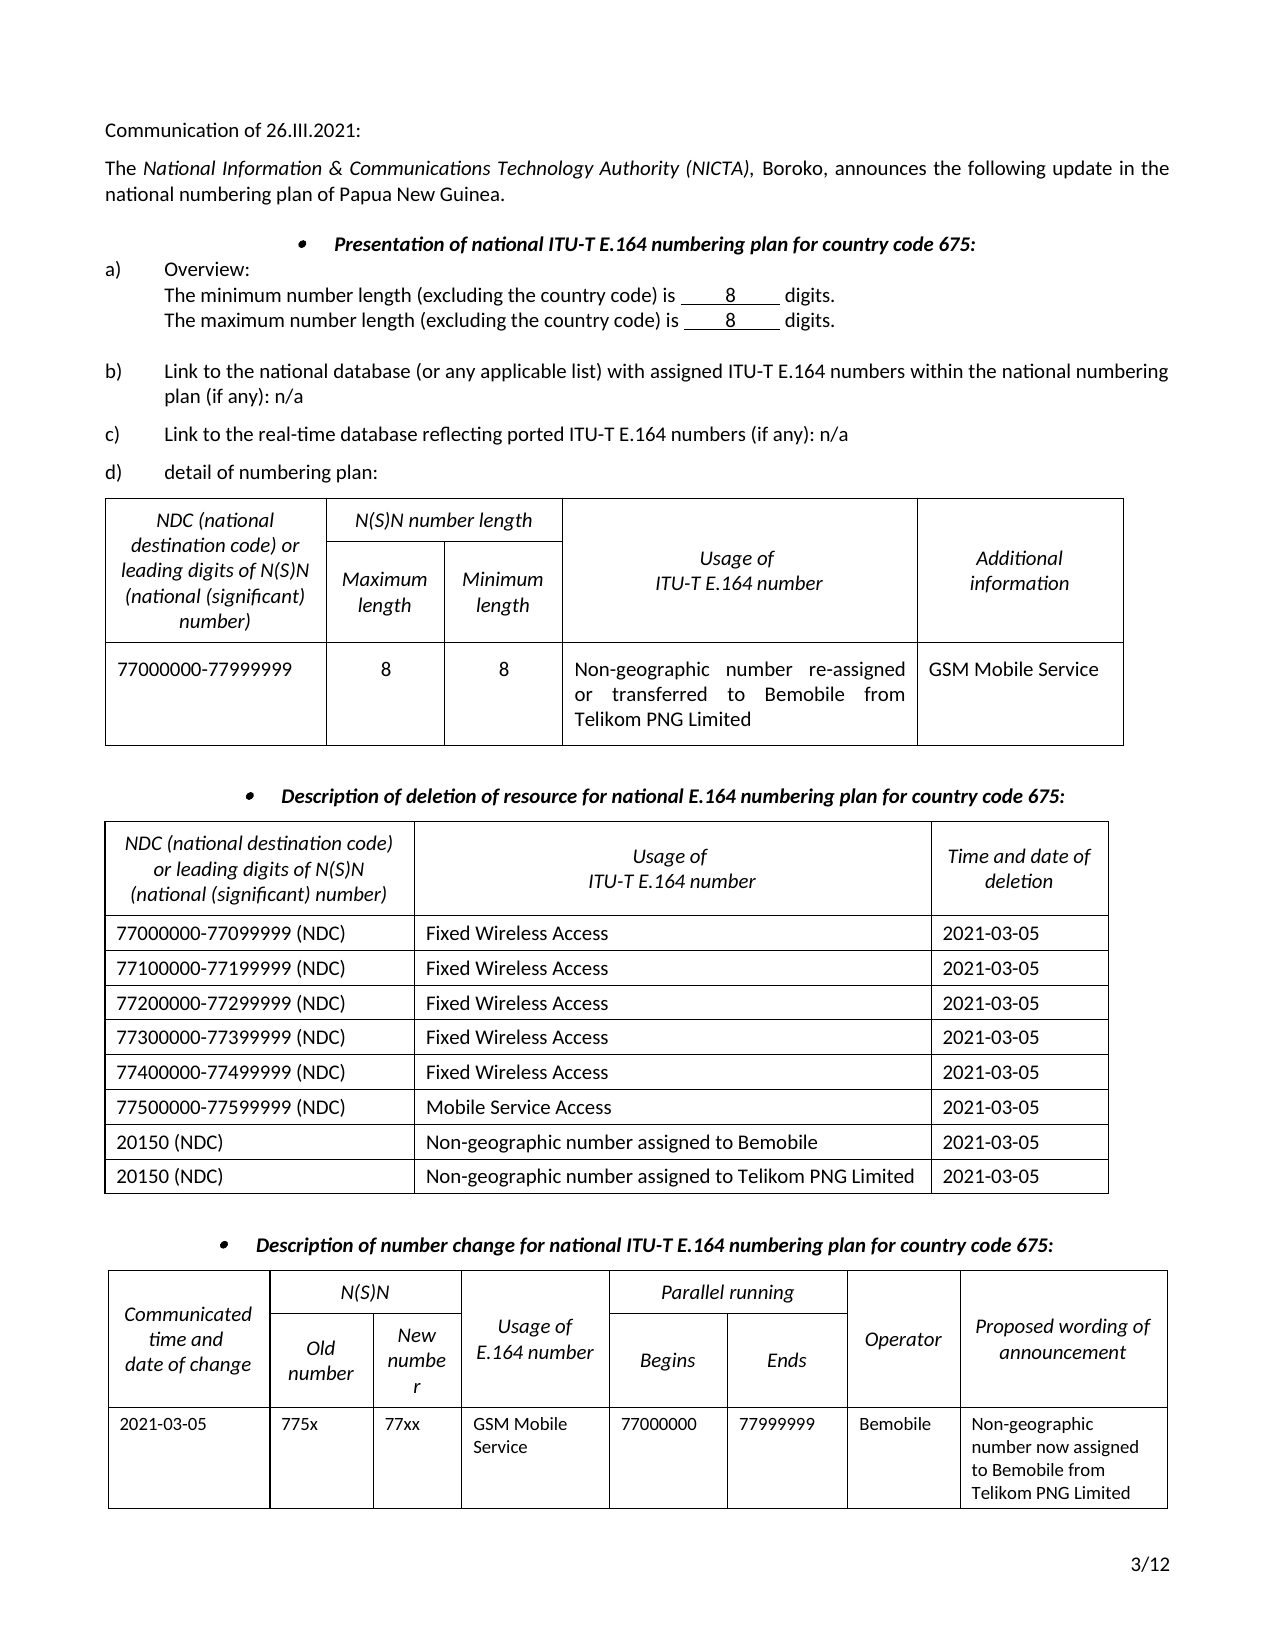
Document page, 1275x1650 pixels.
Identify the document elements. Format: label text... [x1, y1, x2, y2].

table_cell 2021-03-05 [932, 1160, 1108, 1193]
table_cell 77000000 [610, 1408, 727, 1508]
table_cell Fixed Wireless Access [415, 916, 931, 950]
table_cell Fixed Wireless Access [415, 1020, 931, 1054]
table_cell 8 [327, 643, 444, 744]
table_cell 2021-03-05 [109, 1408, 269, 1508]
table_cell 2021-03-05 [932, 916, 1108, 950]
table_cell 2021-03-05 [932, 1125, 1108, 1158]
table_cell 2021-03-05 [932, 951, 1108, 984]
table_cell 2021-03-05 [932, 986, 1108, 1019]
table_cell 2021-03-05 [932, 1055, 1108, 1089]
table_cell Ends [728, 1314, 847, 1407]
table_cell 77300000-77399999 (NDC) [106, 1020, 414, 1054]
table_cell Non-geographic number assigned to Bemobile [415, 1125, 931, 1158]
table_header NDC (national destination code) or leading digits of N(S)N (national (significant) number) [106, 822, 414, 915]
list Description of deletion of resource for national E.164 numbering plan for country code 675: [142, 783, 1170, 808]
table_cell 77400000-77499999 (NDC) [106, 1055, 414, 1089]
table_cell 2021-03-05 [932, 1090, 1108, 1124]
table_header Time and date of deletion [932, 822, 1108, 915]
table_header Proposed wording of announcement [961, 1271, 1167, 1407]
table_cell 77999999 [728, 1408, 847, 1508]
table_cell Fixed Wireless Access [415, 986, 931, 1019]
table_cell 77xx [374, 1408, 461, 1508]
text The maximum number length (excluding the country code) is 8 digits. [105, 307, 1170, 333]
table_cell 77200000-77299999 (NDC) [106, 986, 414, 1019]
table_cell 2021-03-05 [932, 1020, 1108, 1054]
table_cell GSM Mobile Service [462, 1408, 609, 1508]
table_cell 77000000-77999999 [106, 643, 326, 744]
table_cell 77000000-77099999 (NDC) [106, 916, 414, 950]
text The minimum number length (excluding the country code) is 8 digits. [105, 282, 1170, 307]
table_header Usage of ITU-T E.164 number [563, 499, 917, 642]
table_header Operator [848, 1271, 960, 1407]
table_header Usage of E.164 number [462, 1271, 609, 1407]
table_cell Non-geographic number re-assigned or transferred to Bemobile from Telikom PNG Limited [563, 643, 917, 744]
table_header Communicated time and date of change [109, 1271, 269, 1407]
table_cell Non-geographic number assigned to Telikom PNG Limited [415, 1160, 931, 1193]
list Description of number change for national ITU-T E.164 numbering plan for country code 675: [105, 1232, 1170, 1257]
table_header NDC (national destination code) or leading digits of N(S)N (national (significant) number) [106, 499, 326, 642]
table_cell Maximum length [327, 542, 444, 642]
table_cell Minimum length [445, 542, 562, 642]
list Presentation of national ITU-T E.164 numbering plan for country code 675: [105, 231, 1170, 257]
table_cell Non-geographic number now assigned to Bemobile from Telikom PNG Limited [961, 1408, 1167, 1508]
text b) Link to the national database (or any applicable list) with assigned ITU-T E.164 numbers within the national numbering plan (if any): n/a [105, 358, 1170, 409]
text a) Overview: [105, 257, 1170, 282]
table_cell 77500000-77599999 (NDC) [106, 1090, 414, 1124]
table_header Usage of ITU-T E.164 number [415, 822, 931, 915]
table_header Parallel running [610, 1271, 847, 1313]
table_cell 20150 (NDC) [106, 1160, 414, 1193]
table_cell Bemobile [848, 1408, 960, 1508]
table_cell 8 [445, 643, 562, 744]
table_header N(S)N number length [327, 499, 562, 541]
table_cell 77100000-77199999 (NDC) [106, 951, 414, 984]
table_cell 20150 (NDC) [106, 1125, 414, 1158]
table_cell Begins [610, 1314, 727, 1407]
table_cell Old number [271, 1314, 373, 1407]
table_cell Fixed Wireless Access [415, 1055, 931, 1089]
subtitle Communication of 26.III.2021: [105, 117, 1170, 143]
table_header Additional information [918, 499, 1123, 642]
text c) Link to the real-time database reflecting ported ITU-T E.164 numbers (if any): n/a [105, 422, 1170, 447]
table_cell 775x [271, 1408, 373, 1508]
text d) detail of numbering plan: [105, 459, 1170, 485]
text The National Information & Communications Technology Authority (NICTA), Boroko, announces the following update in the national numbering plan of Papua New Guinea. [105, 155, 1170, 206]
table_cell Fixed Wireless Access [415, 951, 931, 984]
table_cell New number [374, 1314, 461, 1407]
table_cell Mobile Service Access [415, 1090, 931, 1124]
table_header N(S)N [271, 1271, 461, 1313]
table_cell GSM Mobile Service [918, 643, 1123, 744]
